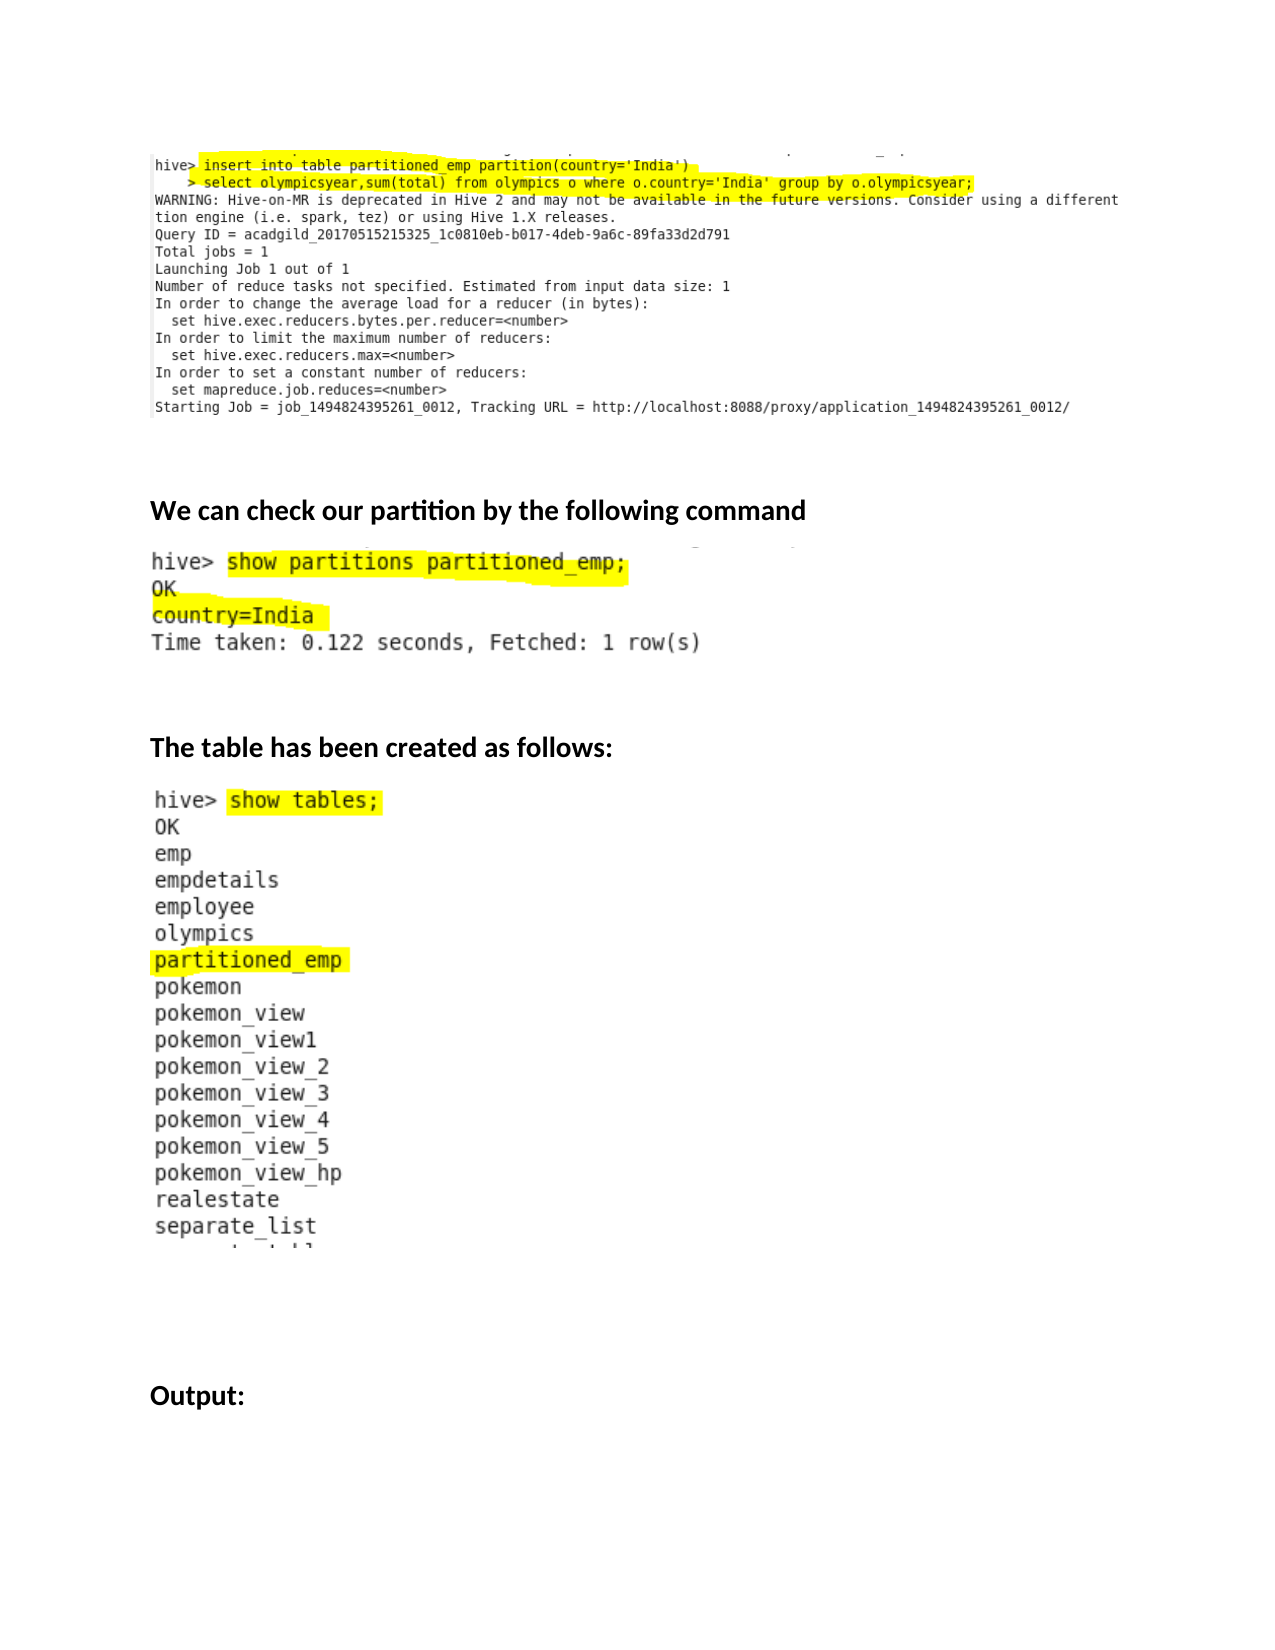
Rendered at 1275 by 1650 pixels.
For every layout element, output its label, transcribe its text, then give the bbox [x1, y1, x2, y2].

text Output: [150, 1377, 1125, 1413]
picture [150, 783, 502, 1248]
picture [150, 547, 800, 655]
picture [150, 150, 1125, 418]
text The table has been created as follows: [150, 729, 1125, 764]
text We can check our partition by the following command [150, 492, 1125, 528]
